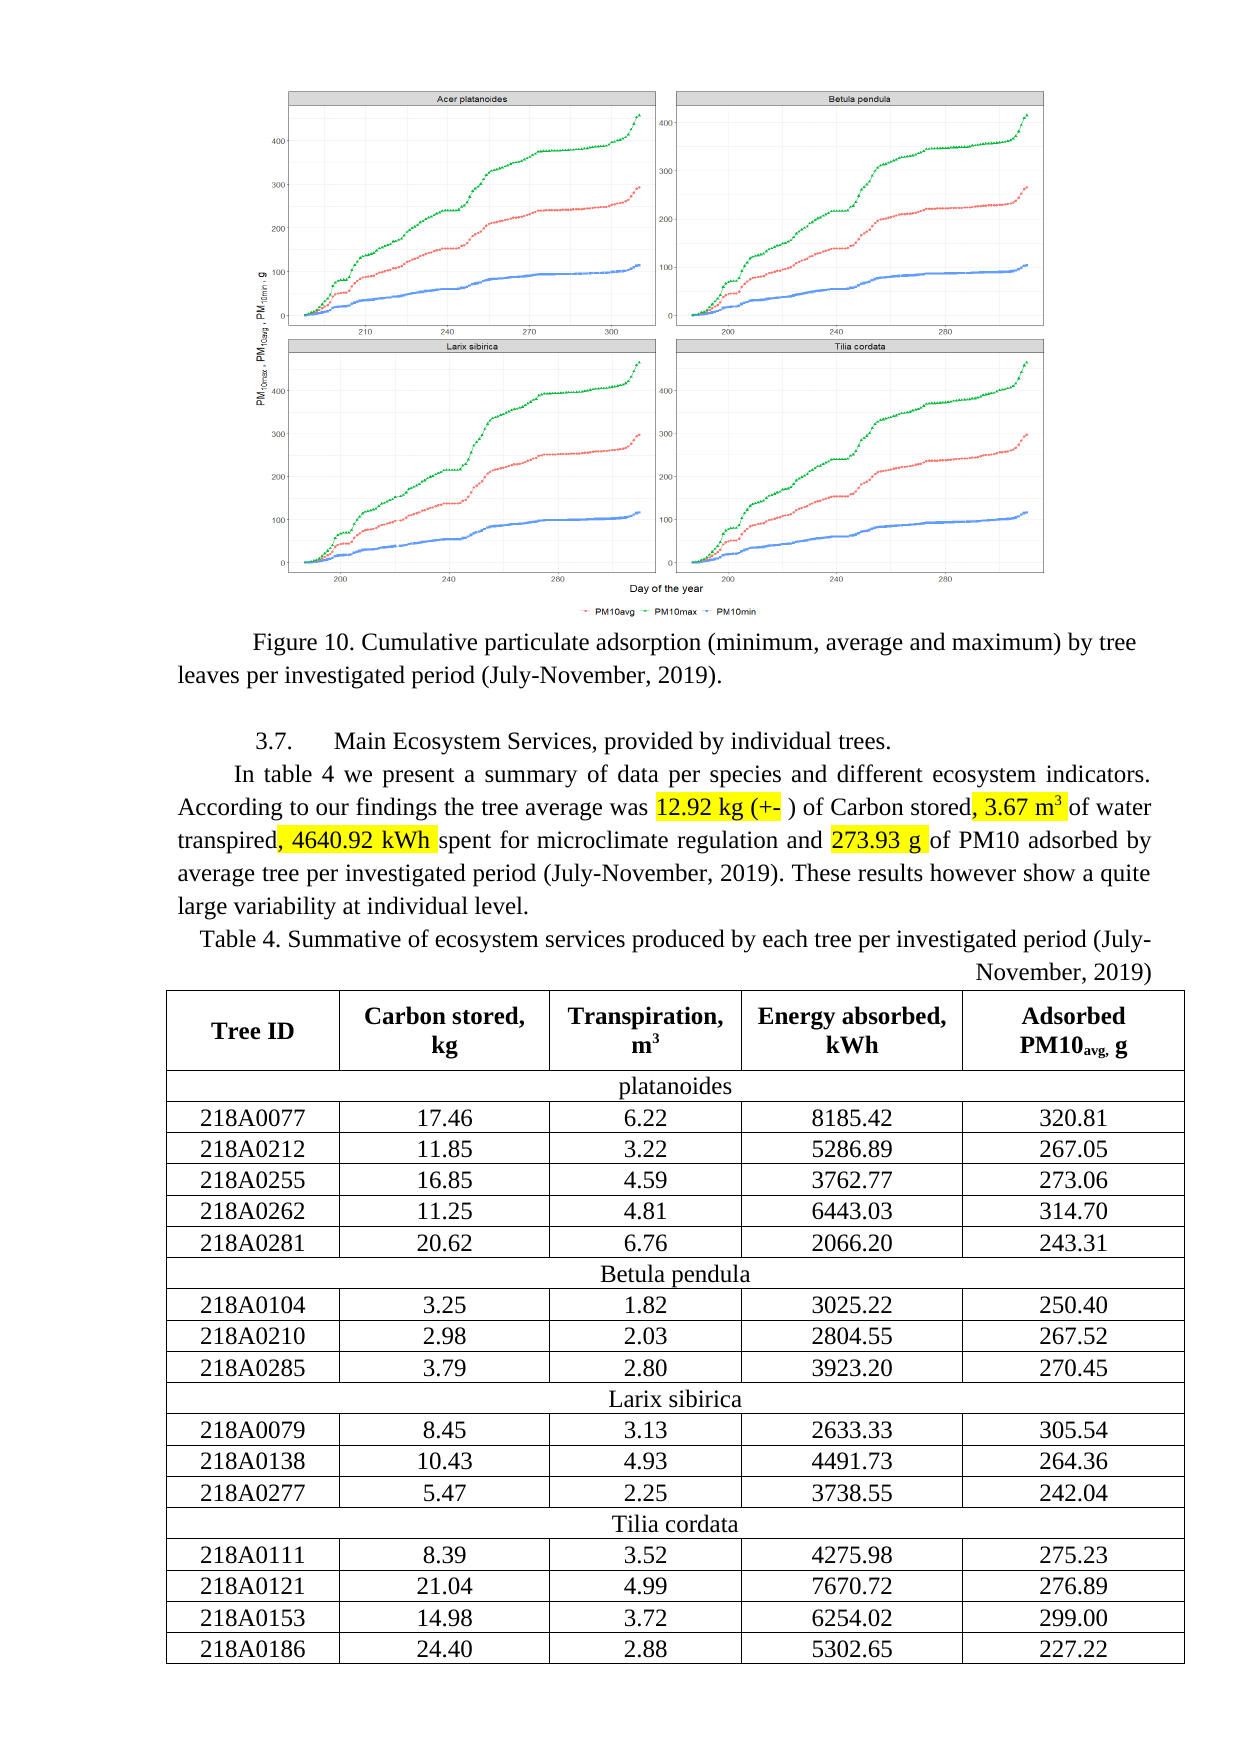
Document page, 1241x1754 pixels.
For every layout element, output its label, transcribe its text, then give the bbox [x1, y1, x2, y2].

table_cell 218A0153 [167, 1602, 339, 1632]
table_cell 2.03 [550, 1321, 741, 1351]
table_cell 3.79 [340, 1352, 549, 1382]
table_cell 17.46 [340, 1102, 549, 1132]
table_cell 8185.42 [742, 1102, 962, 1132]
table_cell 2.88 [550, 1633, 741, 1663]
table_cell 273.06 [963, 1164, 1184, 1194]
text Figure 10. Cumulative particulate adsorption (minimum, average and maximum) by tree leaves per investigated period (July-November, 2019). [177, 627, 1152, 688]
table_cell 16.85 [340, 1164, 549, 1194]
table_cell 11.85 [340, 1133, 549, 1163]
table_cell 24.40 [340, 1633, 549, 1663]
table_cell 4491.73 [742, 1446, 962, 1476]
table_cell 4275.98 [742, 1539, 962, 1569]
table_header Transpiration, m3 [550, 991, 741, 1069]
table_cell 2066.20 [742, 1227, 962, 1257]
table_cell 6443.03 [742, 1196, 962, 1226]
table_cell Betula pendula [167, 1258, 1184, 1288]
table_cell 3025.22 [742, 1289, 962, 1319]
table_cell 218A0186 [167, 1633, 339, 1663]
table_cell 2.80 [550, 1352, 741, 1382]
table_cell 218A0138 [167, 1446, 339, 1476]
table_cell 218A0077 [167, 1102, 339, 1132]
table_cell 3.52 [550, 1539, 741, 1569]
table_cell 270.45 [963, 1352, 1184, 1382]
table_cell 3738.55 [742, 1477, 962, 1507]
table_cell 4.59 [550, 1164, 741, 1194]
table_cell 218A0079 [167, 1414, 339, 1444]
table_cell 6.22 [550, 1102, 741, 1132]
table_cell 7670.72 [742, 1571, 962, 1601]
table_cell 5.47 [340, 1477, 549, 1507]
table_header Adsorbed PM10avg, g [963, 991, 1184, 1069]
table_cell 276.89 [963, 1571, 1184, 1601]
table_header Carbon stored, kg [340, 991, 549, 1069]
table_cell 320.81 [963, 1102, 1184, 1132]
table_cell 314.70 [963, 1196, 1184, 1226]
table_cell 5286.89 [742, 1133, 962, 1163]
table_cell 4.99 [550, 1571, 741, 1601]
table_cell 218A0281 [167, 1227, 339, 1257]
table_cell 218A0121 [167, 1571, 339, 1601]
table_cell 3.25 [340, 1289, 549, 1319]
table_cell platanoides [167, 1071, 1184, 1101]
table_cell 4.93 [550, 1446, 741, 1476]
table_cell 218A0262 [167, 1196, 339, 1226]
table_cell 1.82 [550, 1289, 741, 1319]
table_cell 8.39 [340, 1539, 549, 1569]
table_cell 218A0210 [167, 1321, 339, 1351]
table_cell 305.54 [963, 1414, 1184, 1444]
table_header Tree ID [167, 991, 339, 1069]
picture [252, 88, 1047, 623]
table_cell 20.62 [340, 1227, 549, 1257]
table_cell 299.00 [963, 1602, 1184, 1632]
table_cell 267.52 [963, 1321, 1184, 1351]
table_cell 6254.02 [742, 1602, 962, 1632]
table_cell 2804.55 [742, 1321, 962, 1351]
table_cell 5302.65 [742, 1633, 962, 1663]
table_cell 218A0255 [167, 1164, 339, 1194]
table_cell 242.04 [963, 1477, 1184, 1507]
table_cell 267.05 [963, 1133, 1184, 1163]
table_cell 11.25 [340, 1196, 549, 1226]
table_cell 3.22 [550, 1133, 741, 1163]
table_cell 218A0285 [167, 1352, 339, 1382]
table_cell 264.36 [963, 1446, 1184, 1476]
table_cell 8.45 [340, 1414, 549, 1444]
table_cell 250.40 [963, 1289, 1184, 1319]
table_cell 2.98 [340, 1321, 549, 1351]
list Main Ecosystem Services, provided by individual trees. [255, 726, 1152, 754]
table_cell 10.43 [340, 1446, 549, 1476]
table_cell 3.72 [550, 1602, 741, 1632]
table_cell 3923.20 [742, 1352, 962, 1382]
table_cell 6.76 [550, 1227, 741, 1257]
table_cell 2633.33 [742, 1414, 962, 1444]
table_cell 227.22 [963, 1633, 1184, 1663]
table_cell 21.04 [340, 1571, 549, 1601]
table_cell Tilia cordata [167, 1508, 1184, 1538]
table_header Energy absorbed, kWh [742, 991, 962, 1069]
text In table 4 we present a summary of data per species and different ecosystem indicators. According to our findings the tree average was 12.92 kg (+- ) of Carbon stored, 3.67 m3 of water transpired, 4640.92 kWh spent for microclimate regulation and 273.93 g of PM10 adsorbed by average tree per investigated period (July-November, 2019). These results however show a quite large variability at individual level. [177, 759, 1152, 919]
table_cell 3.13 [550, 1414, 741, 1444]
table_cell 243.31 [963, 1227, 1184, 1257]
table_cell 2.25 [550, 1477, 741, 1507]
table_cell 14.98 [340, 1602, 549, 1632]
table_cell 3762.77 [742, 1164, 962, 1194]
table_cell 218A0277 [167, 1477, 339, 1507]
table_cell 218A0104 [167, 1289, 339, 1319]
table_cell 4.81 [550, 1196, 741, 1226]
table_cell Larix sibirica [167, 1383, 1184, 1413]
table_cell 218A0111 [167, 1539, 339, 1569]
table_cell 275.23 [963, 1539, 1184, 1569]
text Table 4. Summative of ecosystem services produced by each tree per investigated period (July-November, 2019) [177, 924, 1152, 986]
table_cell 218A0212 [167, 1133, 339, 1163]
